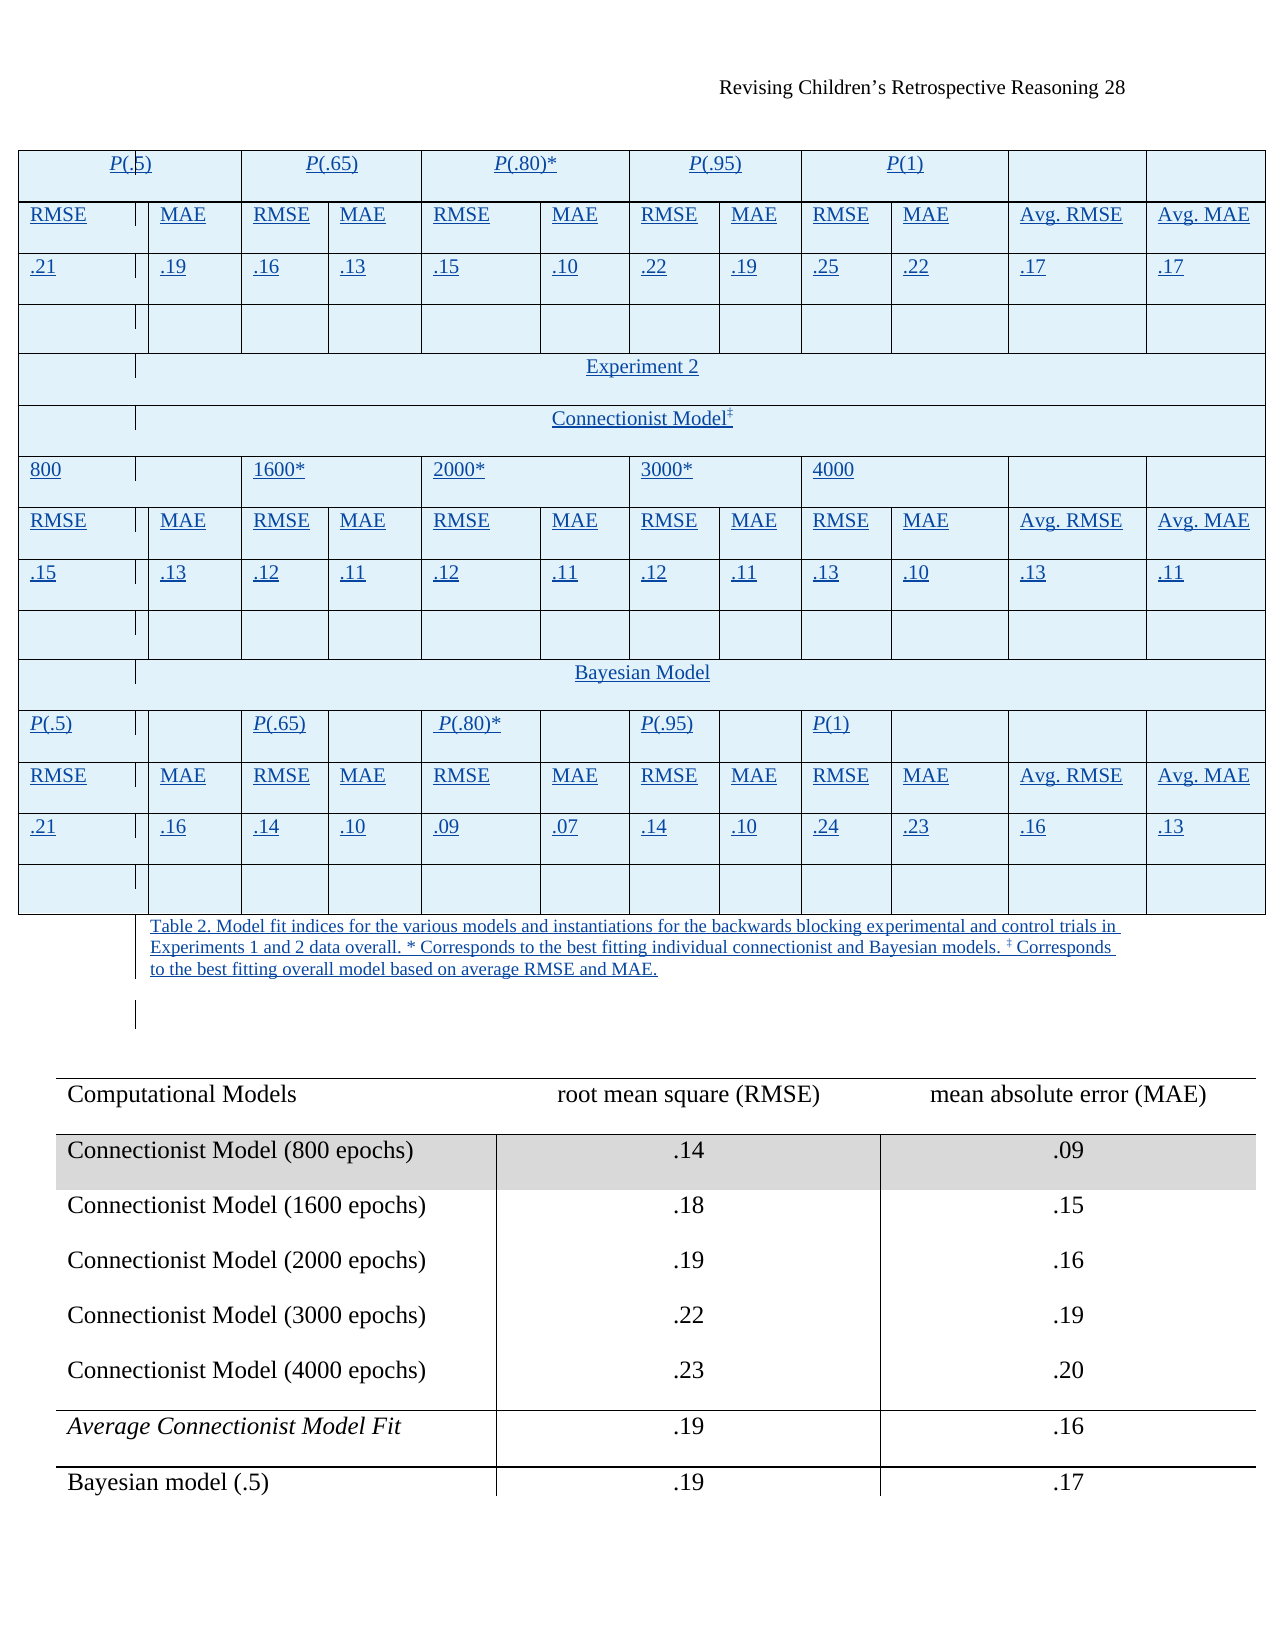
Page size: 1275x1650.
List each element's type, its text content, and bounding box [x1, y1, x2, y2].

table_cell .15 [881, 1190, 1256, 1245]
table_cell .14 [497, 1135, 880, 1190]
table_cell .09 [881, 1135, 1256, 1190]
table_cell .18 [497, 1190, 880, 1245]
table_cell .19 [497, 1468, 880, 1496]
table_cell .23 [497, 1355, 880, 1410]
table_cell Connectionist Model (3000 epochs) [56, 1300, 496, 1355]
table_header mean absolute error (MAE) [881, 1079, 1256, 1134]
table_cell .19 [881, 1300, 1256, 1355]
table_cell Average Connectionist Model Fit [56, 1411, 496, 1466]
table_cell .22 [497, 1300, 880, 1355]
table_cell .19 [497, 1411, 880, 1466]
table_header root mean square (RMSE) [496, 1079, 881, 1134]
table_cell Connectionist Model (1600 epochs) [56, 1190, 496, 1245]
table_cell .16 [881, 1245, 1256, 1300]
table_cell Connectionist Model (4000 epochs) [56, 1355, 496, 1410]
table_cell Connectionist Model (800 epochs) [56, 1135, 496, 1190]
table_cell .17 [881, 1468, 1256, 1496]
table_cell .16 [881, 1411, 1256, 1466]
table_cell .20 [881, 1355, 1256, 1410]
table_cell Connectionist Model (2000 epochs) [56, 1245, 496, 1300]
table_header Computational Models [56, 1079, 496, 1134]
table_cell Bayesian model (.5) [56, 1468, 496, 1496]
table_cell .19 [497, 1245, 880, 1300]
